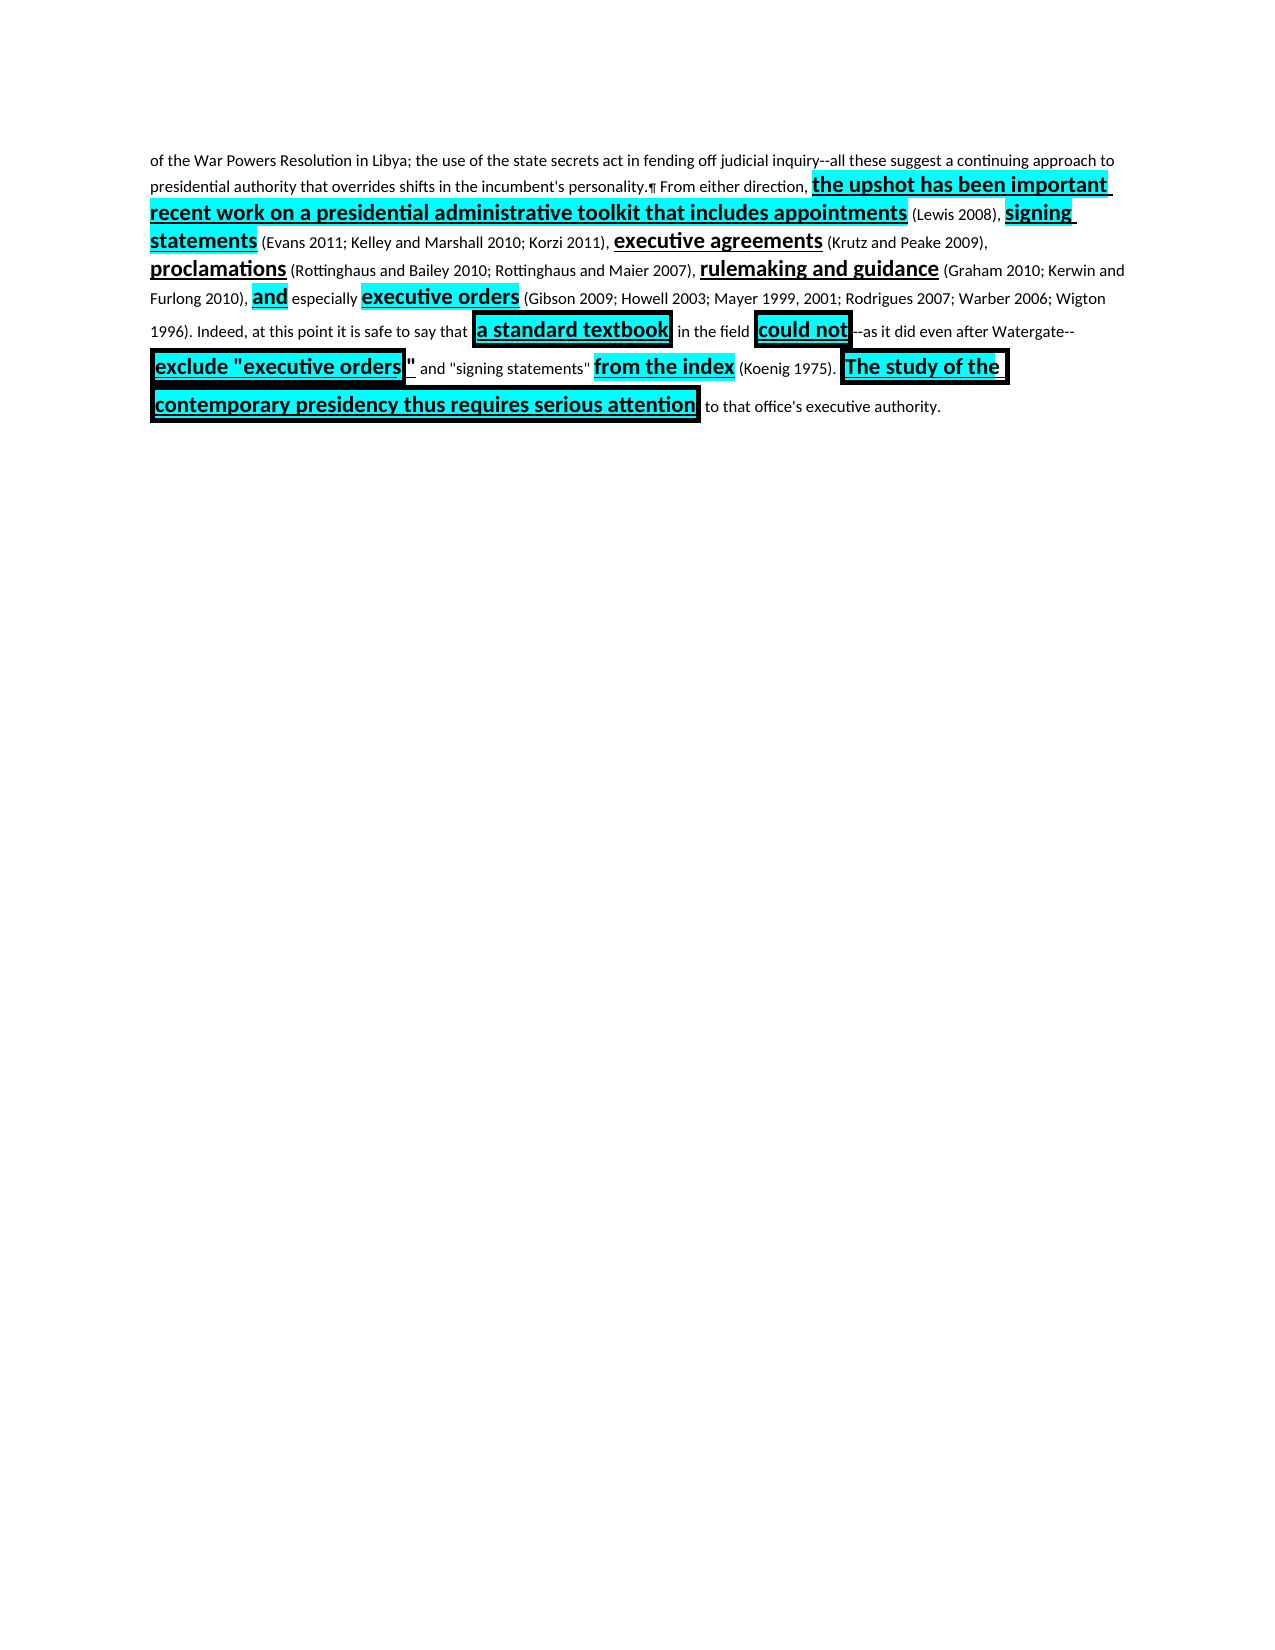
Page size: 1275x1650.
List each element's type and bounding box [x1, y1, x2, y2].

text [150, 150, 1125, 423]
